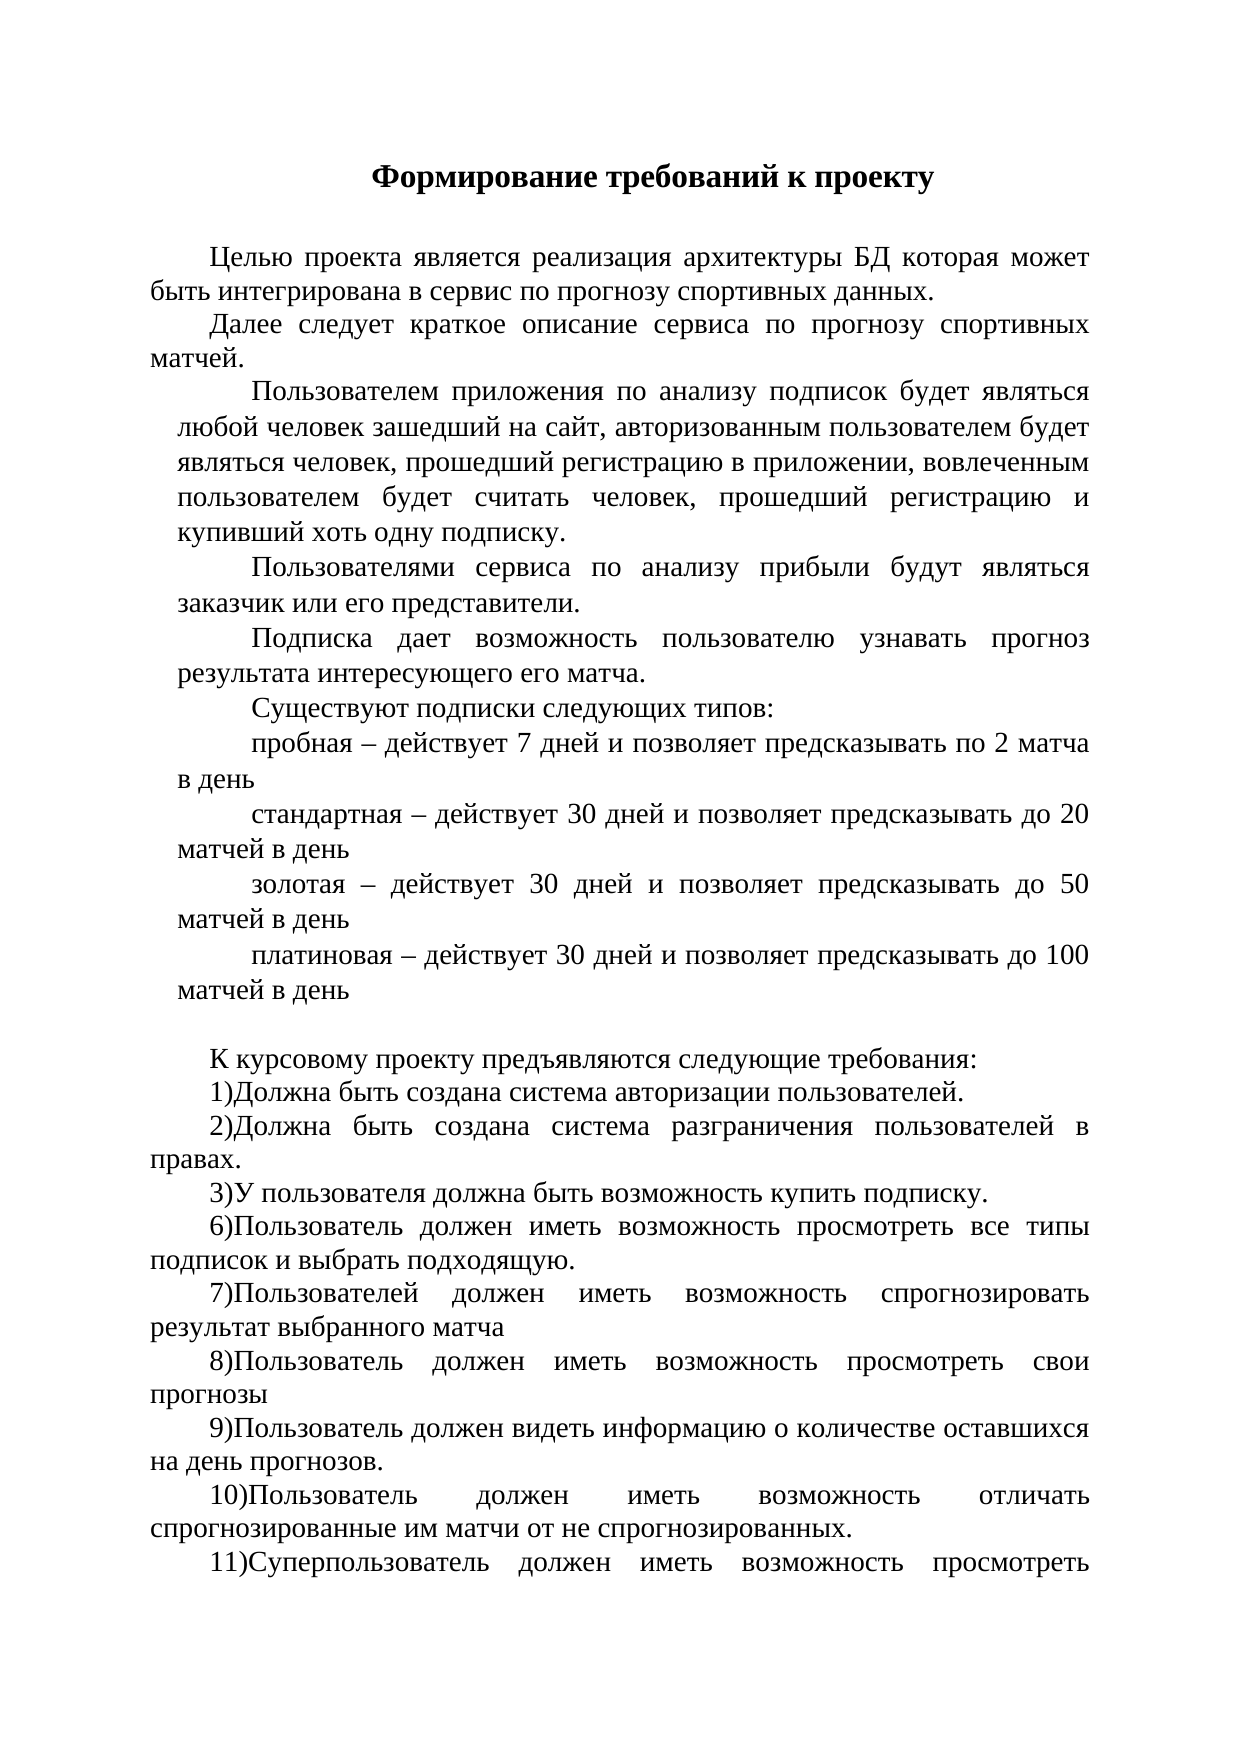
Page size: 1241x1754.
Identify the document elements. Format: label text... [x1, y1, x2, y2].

text Пользователями сервиса по анализу прибыли будут являться заказчик или его представители. [177, 549, 1090, 618]
text Существуют подписки следующих типов: [177, 690, 1090, 724]
text 10)Пользователь должен иметь возможность отличать спрогнозированные им матчи от не спрогнозированных. [150, 1477, 1090, 1544]
text 9)Пользователь должен видеть информацию о количестве оставшихся на день прогнозов. [150, 1410, 1090, 1477]
text Далее следует краткое описание сервиса по прогнозу спортивных матчей. [150, 306, 1090, 373]
text 7)Пользователей должен иметь возможность спрогнозировать результат выбранного матча [150, 1276, 1090, 1343]
text Пользователем приложения по анализу подписок будет являться любой человек зашедший на сайт, авторизованным пользователем будет являться человек, прошедший регистрацию в приложении, вовлеченным пользователем будет считать человек, прошедший регистрацию и купивший хоть одну подписку. [177, 373, 1090, 548]
text 1)Должна быть создана система авторизации пользователей. [150, 1074, 1090, 1108]
text 8)Пользователь должен иметь возможность просмотреть свои прогнозы [150, 1343, 1090, 1410]
text Подписка дает возможность пользователю узнавать прогноз результата интересующего его матча. [177, 620, 1090, 689]
text К курсовому проекту предъявляются следующие требования: [150, 1041, 1090, 1074]
text пробная – действует 7 дней и позволяет предсказывать по 2 матча в день [177, 726, 1090, 794]
text стандартная – действует 30 дней и позволяет предсказывать до 20 матчей в день [177, 796, 1090, 865]
text Целью проекта является реализация архитектуры БД которая может быть интегрирована в сервис по прогнозу спортивных данных. [150, 239, 1090, 306]
text 3)У пользователя должна быть возможность купить подписку. [150, 1175, 1090, 1208]
text золотая – действует 30 дней и позволяет предсказывать до 50 матчей в день [177, 866, 1090, 935]
text 2)Должна быть создана система разграничения пользователей в правах. [150, 1108, 1090, 1175]
text 6)Пользователь должен иметь возможность просмотреть все типы подписок и выбрать подходящую. [150, 1208, 1090, 1276]
text платиновая – действует 30 дней и позволяет предсказывать до 100 матчей в день [177, 937, 1090, 1006]
text Формирование требований к проекту [300, 156, 1073, 195]
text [150, 1544, 1090, 1577]
